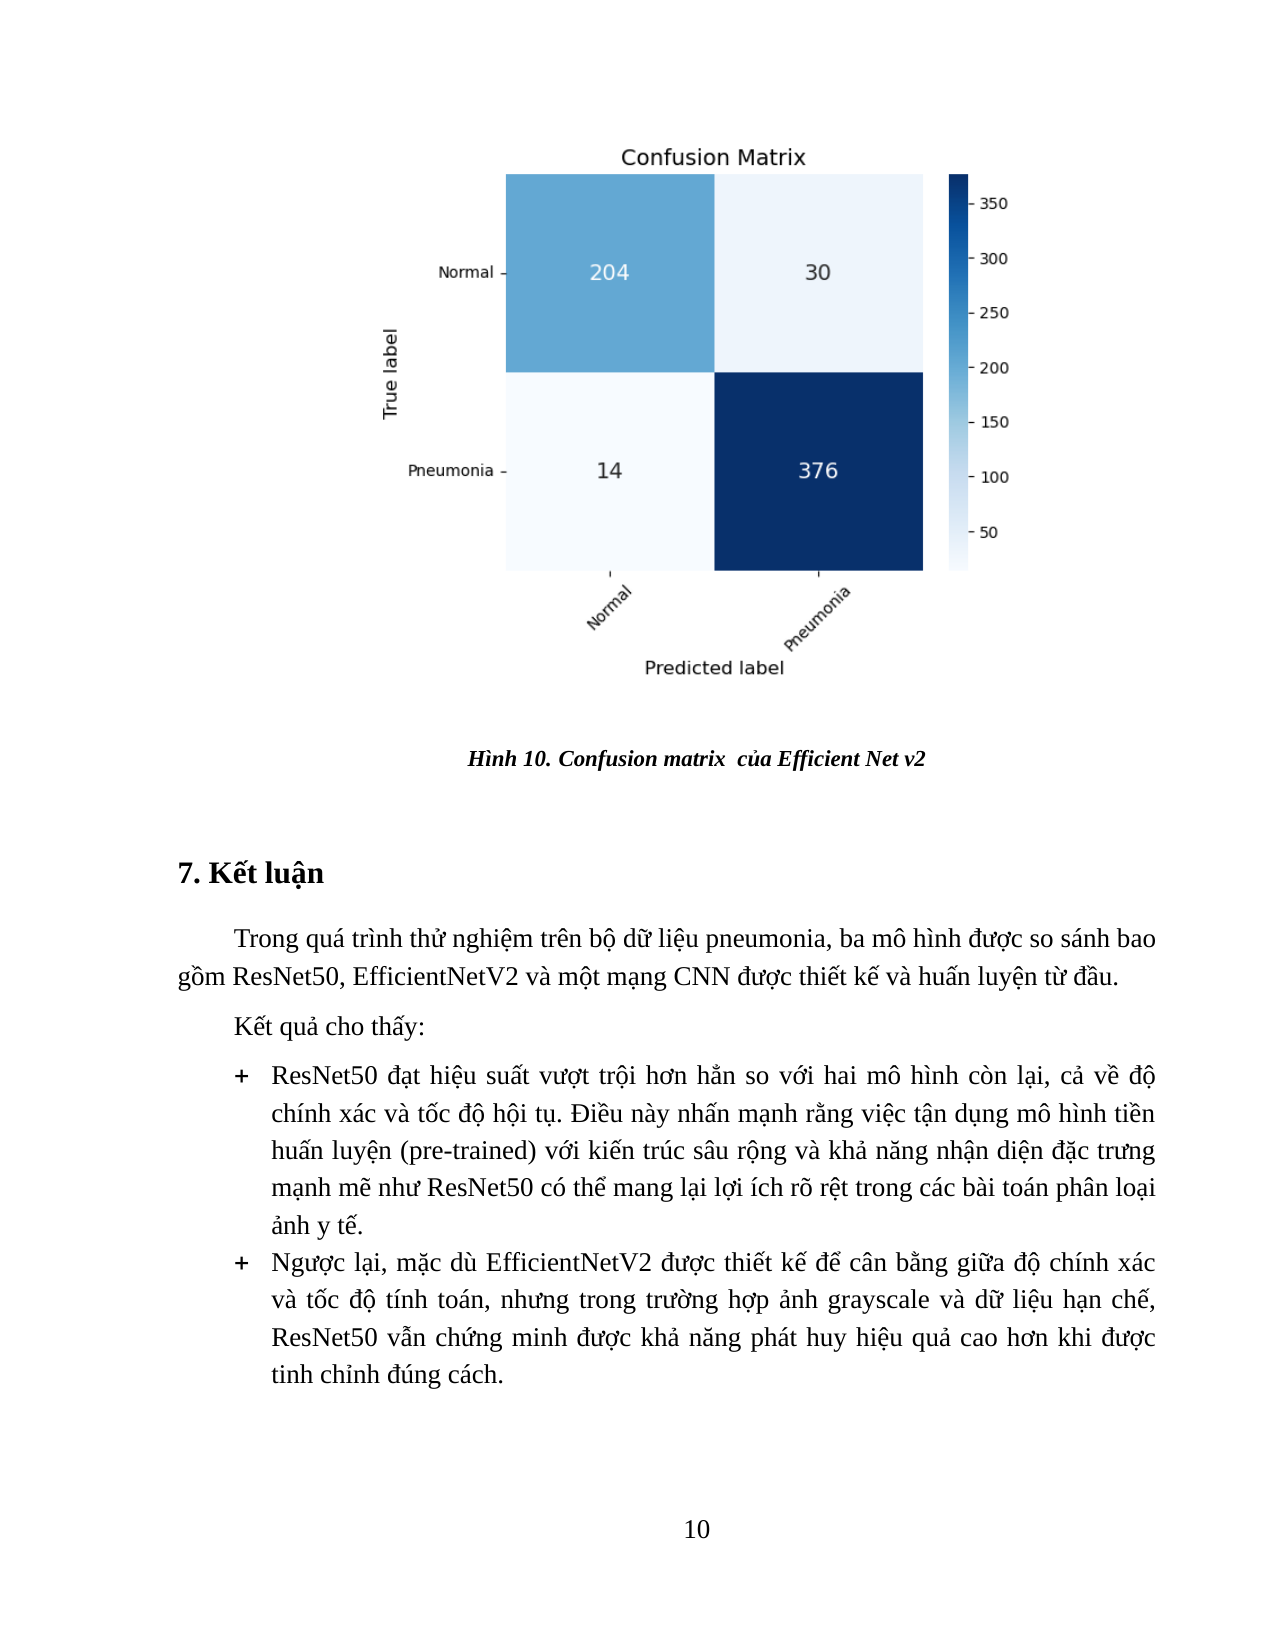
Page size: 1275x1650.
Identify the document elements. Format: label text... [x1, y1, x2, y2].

list ResNet50 đạt hiệu suất vượt trội hơn hẳn so với hai mô hình còn lại, cả về độ chính xác và tốc độ hội tụ. Điều này nhấn mạnh rằng việc tận dụng mô hình tiền huấn luyện (pre-trained) với kiến trúc sâu rộng và khả năng nhận diện đặc trưng mạnh mẽ như ResNet50 có thể mang lại lợi ích rõ rệt trong các bài toán phân loại ảnh y tế. [233, 1059, 1157, 1240]
text Kết quả cho thấy: [177, 1010, 1157, 1041]
text Trong quá trình thử nghiệm trên bộ dữ liệu pneumonia, ba mô hình được so sánh bao gồm ResNet50, EfficientNetV2 và một mạng CNN được thiết kế và huấn luyện từ đầu. [177, 923, 1157, 991]
text Hình 10. Confusion matrix của Efficient Net v2 [177, 745, 1157, 771]
subtitle 7. Kết luận [177, 854, 1157, 890]
picture [373, 137, 1020, 689]
list Ngược lại, mặc dù EfficientNetV2 được thiết kế để cân bằng giữa độ chính xác và tốc độ tính toán, nhưng trong trường hợp ảnh grayscale và dữ liệu hạn chế, ResNet50 vẫn chứng minh được khả năng phát huy hiệu quả cao hơn khi được tinh chỉnh đúng cách. [233, 1246, 1157, 1389]
